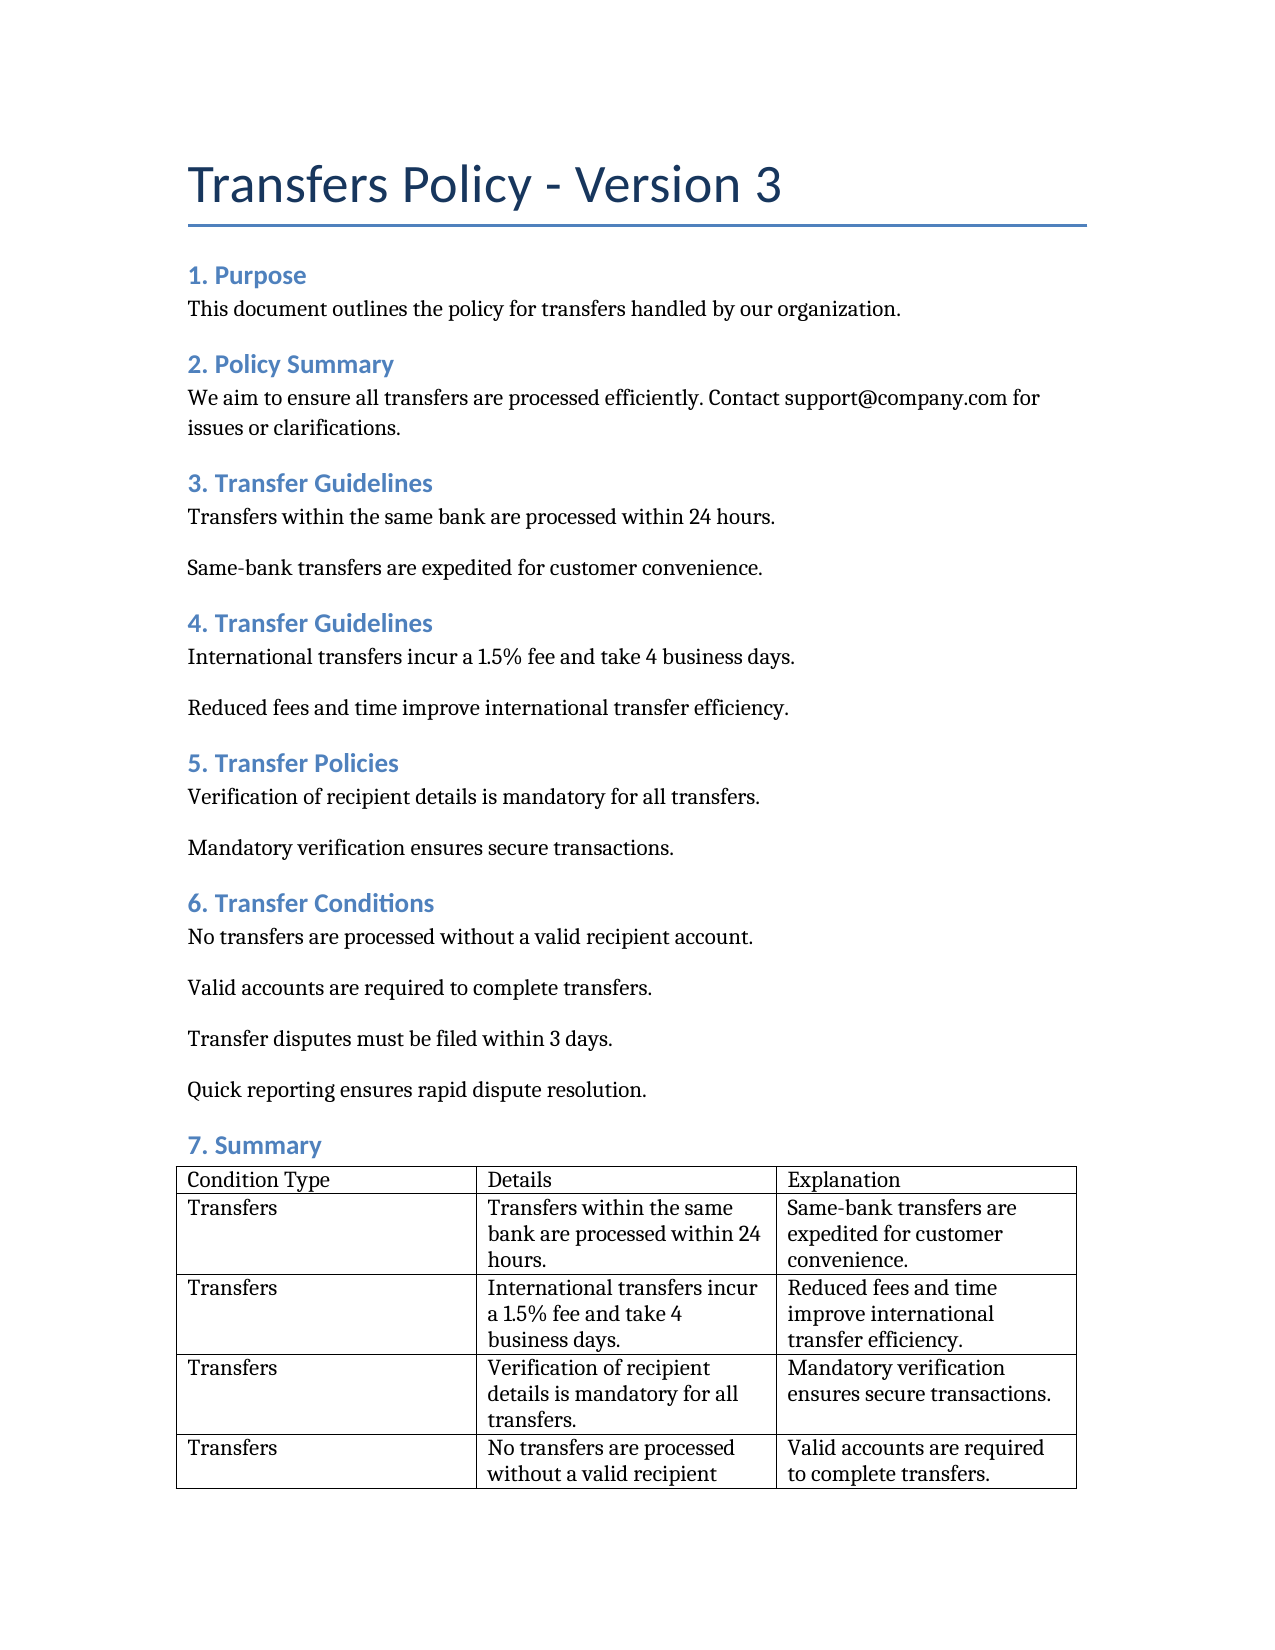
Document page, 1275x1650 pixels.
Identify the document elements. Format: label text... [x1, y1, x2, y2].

table_cell Transfers within the same bank are processed within 24 hours. [477, 1194, 776, 1273]
subtitle 6. Transfer Conditions [187, 886, 1087, 919]
table_cell International transfers incur a 1.5% fee and take 4 business days. [477, 1275, 776, 1353]
text International transfers incur a 1.5% fee and take 4 business days. [187, 644, 1087, 670]
text This document outlines the policy for transfers handled by our organization. [187, 296, 1087, 322]
text No transfers are processed without a valid recipient account. [187, 924, 1087, 950]
table_cell Verification of recipient details is mandatory for all transfers. [477, 1355, 776, 1434]
text Quick reporting ensures rapid dispute resolution. [187, 1077, 1087, 1103]
text Reduced fees and time improve international transfer efficiency. [187, 695, 1087, 721]
subtitle 4. Transfer Guidelines [187, 606, 1087, 639]
subtitle 2. Policy Summary [187, 347, 1087, 380]
text Verification of recipient details is mandatory for all transfers. [187, 784, 1087, 810]
text Transfers within the same bank are processed within 24 hours. [187, 504, 1087, 530]
table_cell Same-bank transfers are expedited for customer convenience. [777, 1194, 1076, 1273]
text Valid accounts are required to complete transfers. [187, 975, 1087, 1001]
title Transfers Policy - Version 3 [187, 150, 1087, 227]
subtitle 3. Transfer Guidelines [187, 466, 1087, 499]
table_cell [777, 1435, 1076, 1487]
table_header Condition Type [177, 1167, 476, 1193]
table_cell Transfers [177, 1355, 476, 1434]
subtitle 7. Summary [187, 1128, 1087, 1161]
text Transfer disputes must be filed within 3 days. [187, 1026, 1087, 1052]
table_header Details [477, 1167, 776, 1193]
text Mandatory verification ensures secure transactions. [187, 835, 1087, 861]
subtitle 1. Purpose [187, 258, 1087, 291]
table_cell Transfers [177, 1194, 476, 1273]
table_cell Reduced fees and time improve international transfer efficiency. [777, 1275, 1076, 1353]
table_cell Mandatory verification ensures secure transactions. [777, 1355, 1076, 1434]
text Same-bank transfers are expedited for customer convenience. [187, 555, 1087, 581]
table_cell Transfers [177, 1275, 476, 1353]
table_header Explanation [777, 1167, 1076, 1193]
subtitle 5. Transfer Policies [187, 746, 1087, 779]
text We aim to ensure all transfers are processed efficiently. Contact support@company.com for issues or clarifications. [187, 385, 1087, 441]
table_cell Transfers [177, 1435, 476, 1487]
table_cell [477, 1435, 776, 1487]
